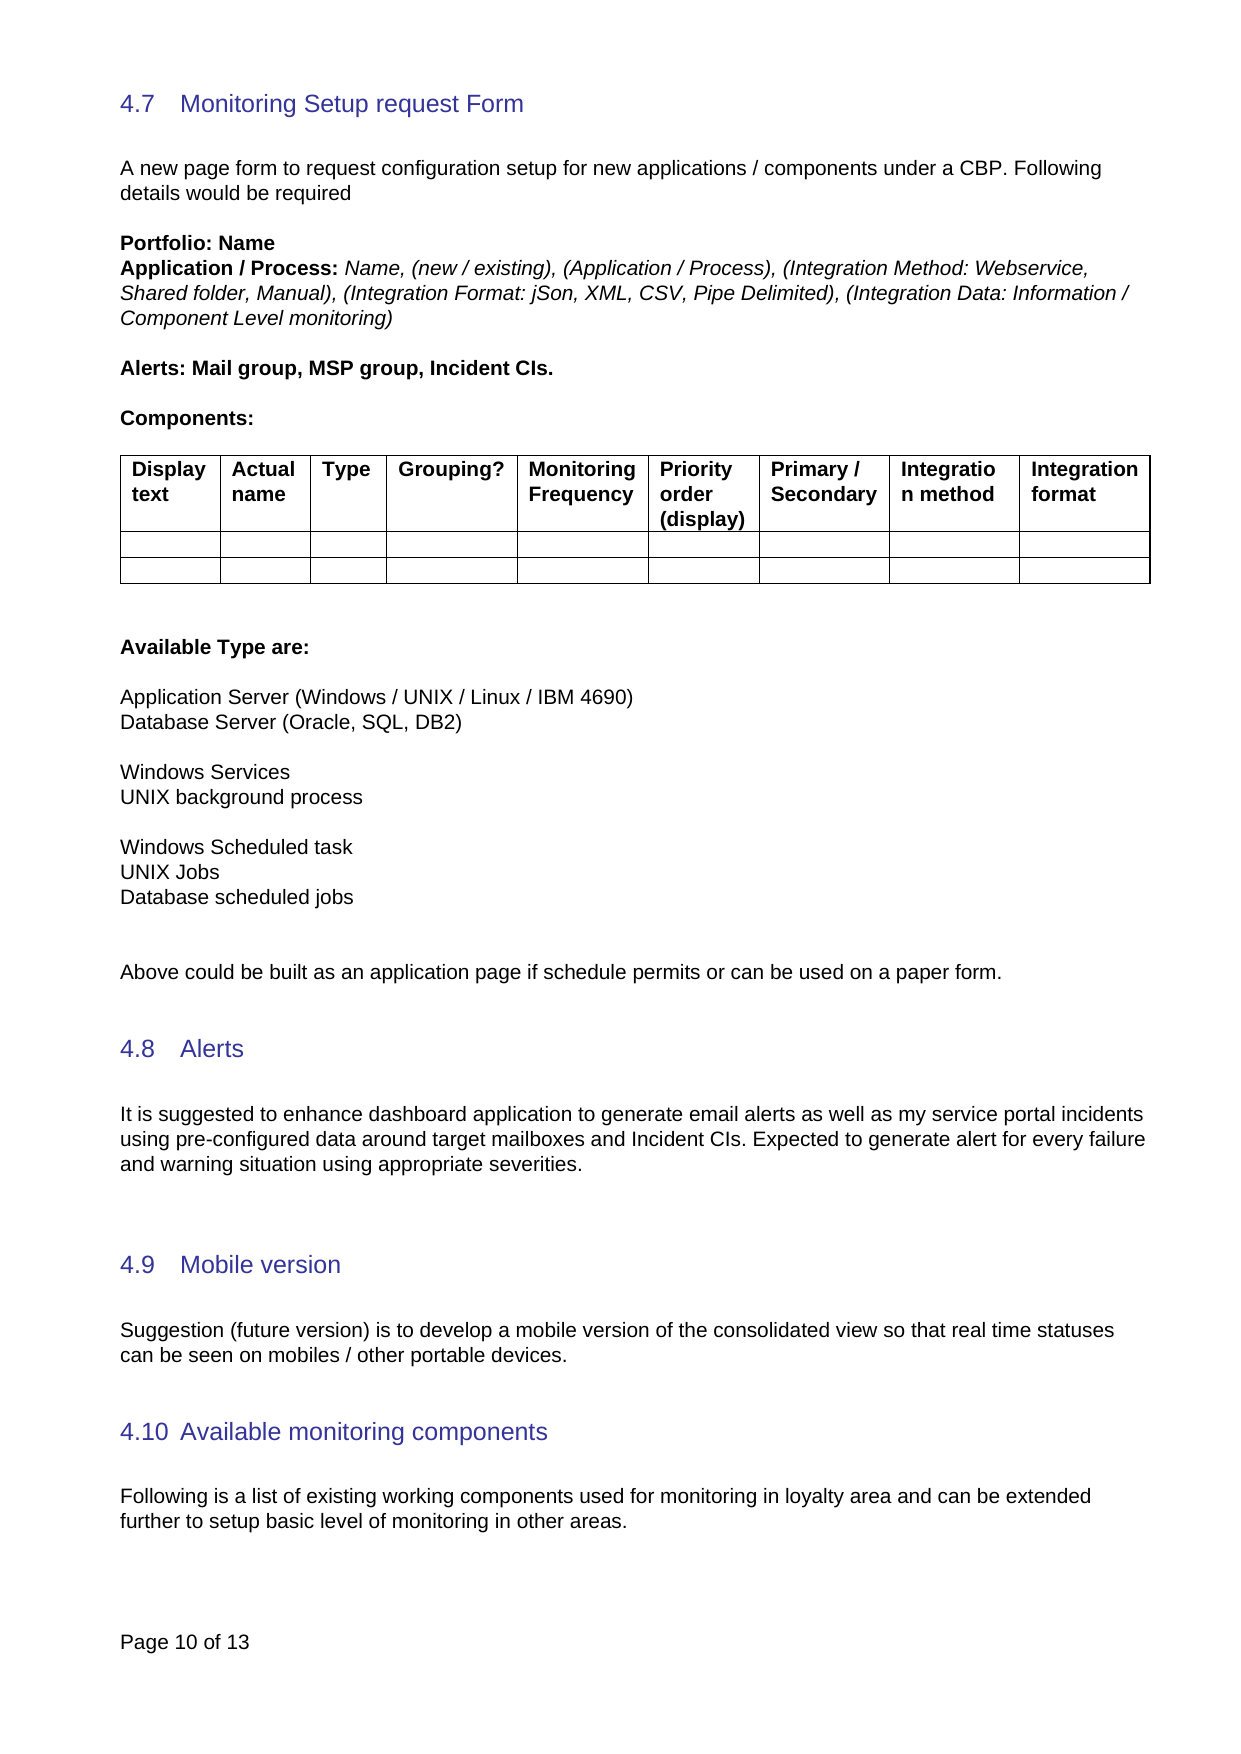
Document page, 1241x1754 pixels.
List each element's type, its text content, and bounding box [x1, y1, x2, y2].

table_cell [121, 558, 220, 583]
table_header Grouping? [387, 456, 517, 531]
table_cell [1020, 558, 1149, 583]
table_cell [121, 532, 220, 557]
subtitle Available monitoring components [120, 1417, 1150, 1445]
table_header Primary / Secondary [760, 456, 889, 531]
subtitle Alerts [120, 1034, 1150, 1063]
text Suggestion (future version) is to develop a mobile version of the consolidated view so that real time statuses can be seen on mobiles / other portable devices. [120, 1317, 1150, 1367]
table_header Actual name [221, 456, 310, 531]
subtitle Monitoring Setup request Form [120, 89, 1150, 117]
table_cell [518, 558, 648, 583]
text Components: [120, 405, 1150, 430]
text Available Type are: [120, 634, 1150, 659]
table_header Integration format [1020, 456, 1149, 531]
text Windows Services [120, 759, 1150, 784]
text Application Server (Windows / UNIX / Linux / IBM 4690) [120, 684, 1150, 709]
table_cell [221, 532, 310, 557]
text Database Server (Oracle, SQL, DB2) [120, 709, 1150, 734]
table_cell [311, 558, 386, 583]
text UNIX background process [120, 784, 1150, 809]
table_cell [518, 532, 648, 557]
table_header Priority order (display) [649, 456, 759, 531]
text Database scheduled jobs [120, 884, 1150, 909]
text Above could be built as an application page if schedule permits or can be used on a paper form. [120, 959, 1150, 984]
table_cell [649, 532, 759, 557]
text A new page form to request configuration setup for new applications / components under a CBP. Following details would be required [120, 155, 1150, 205]
text Following is a list of existing working components used for monitoring in loyalty area and can be extended further to setup basic level of monitoring in other areas. [120, 1483, 1150, 1533]
table_header Type [311, 456, 386, 531]
table_header Integration method [890, 456, 1019, 531]
table_header Display text [121, 456, 220, 531]
text Portfolio: Name [120, 230, 1150, 255]
text It is suggested to enhance dashboard application to generate email alerts as well as my service portal incidents using pre-configured data around target mailboxes and Incident CIs. Expected to generate alert for every failure and warning situation using appropriate severities. [120, 1100, 1150, 1175]
subtitle Mobile version [120, 1250, 1150, 1279]
text UNIX Jobs [120, 859, 1150, 884]
table_cell [311, 532, 386, 557]
text Windows Scheduled task [120, 834, 1150, 859]
table_cell [890, 532, 1019, 557]
table_cell [387, 532, 517, 557]
table_header Monitoring Frequency [518, 456, 648, 531]
table_cell [760, 532, 889, 557]
table_cell [221, 558, 310, 583]
table_cell [890, 558, 1019, 583]
table_cell [1020, 532, 1149, 557]
table_cell [760, 558, 889, 583]
table_cell [649, 558, 759, 583]
text Application / Process: Name, (new / existing), (Application / Process), (Integration Method: Webservice, Shared folder, Manual), (Integration Format: jSon, XML, CSV, Pipe Delimited), (Integration Data: Information / Component Level monitoring) [120, 255, 1150, 330]
table_cell [387, 558, 517, 583]
text Alerts: Mail group, MSP group, Incident CIs. [120, 355, 1150, 380]
